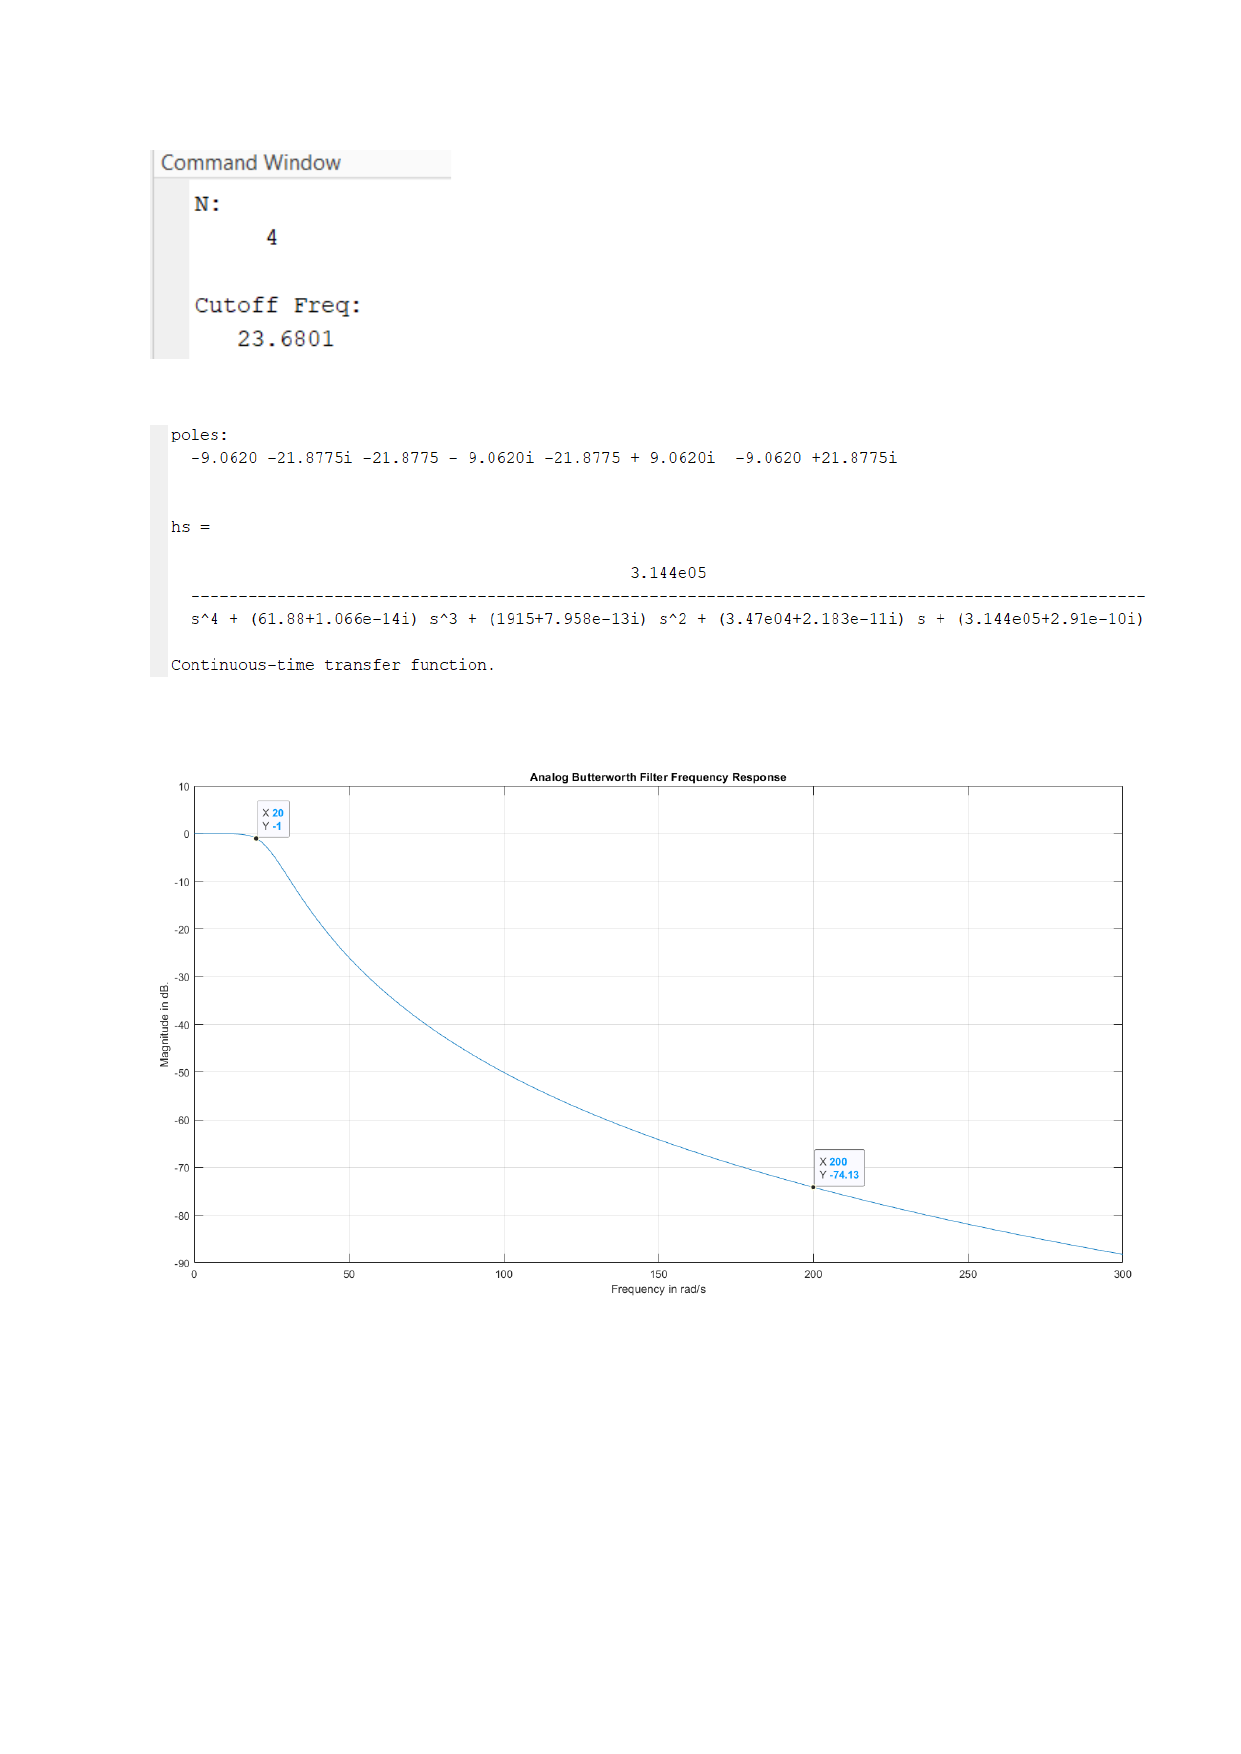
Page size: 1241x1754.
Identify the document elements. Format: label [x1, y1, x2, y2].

picture [150, 425, 1154, 677]
picture [150, 743, 1141, 1327]
picture [150, 150, 452, 359]
